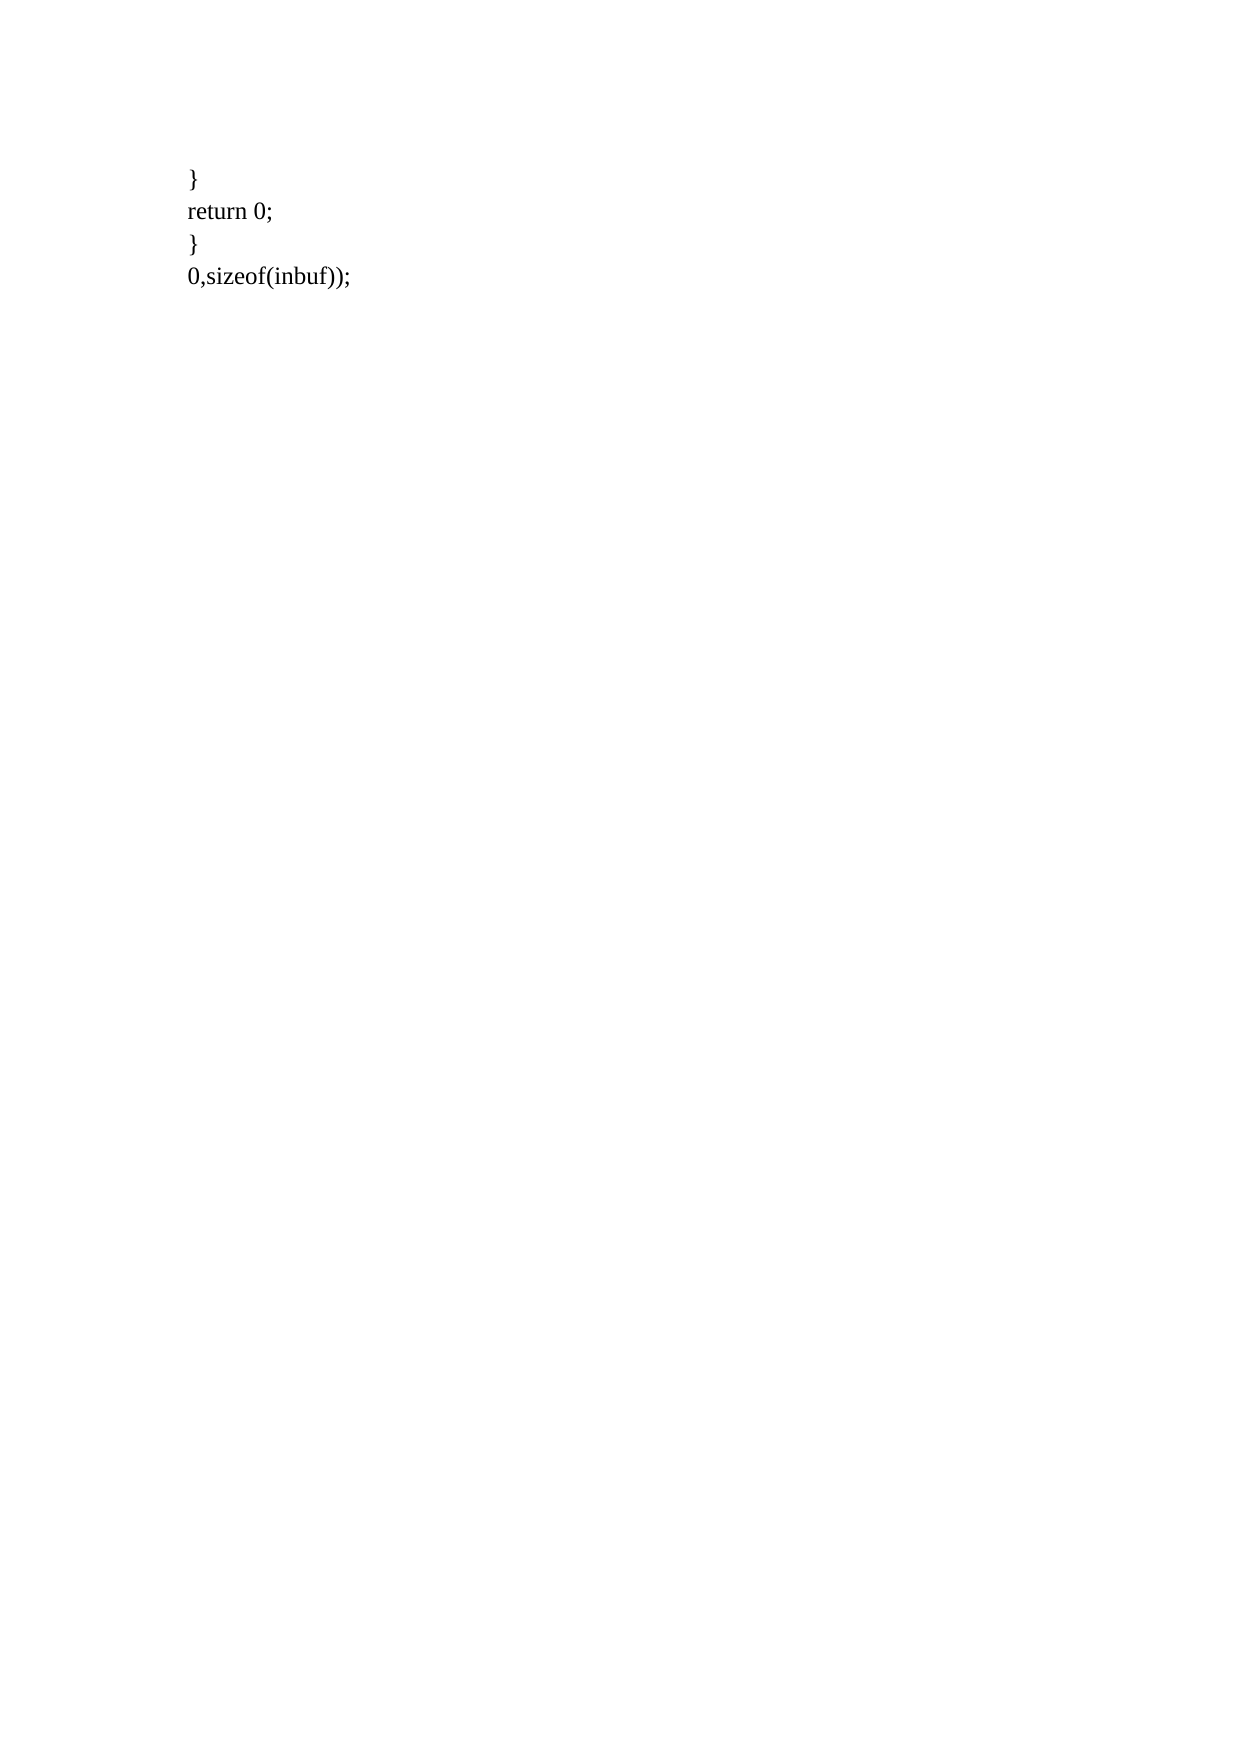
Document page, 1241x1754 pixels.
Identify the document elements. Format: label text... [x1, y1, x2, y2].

text } [187, 162, 1053, 194]
text } [187, 227, 1053, 259]
text return 0; [187, 194, 1053, 227]
text 0,sizeof(inbuf)); [187, 259, 1053, 292]
